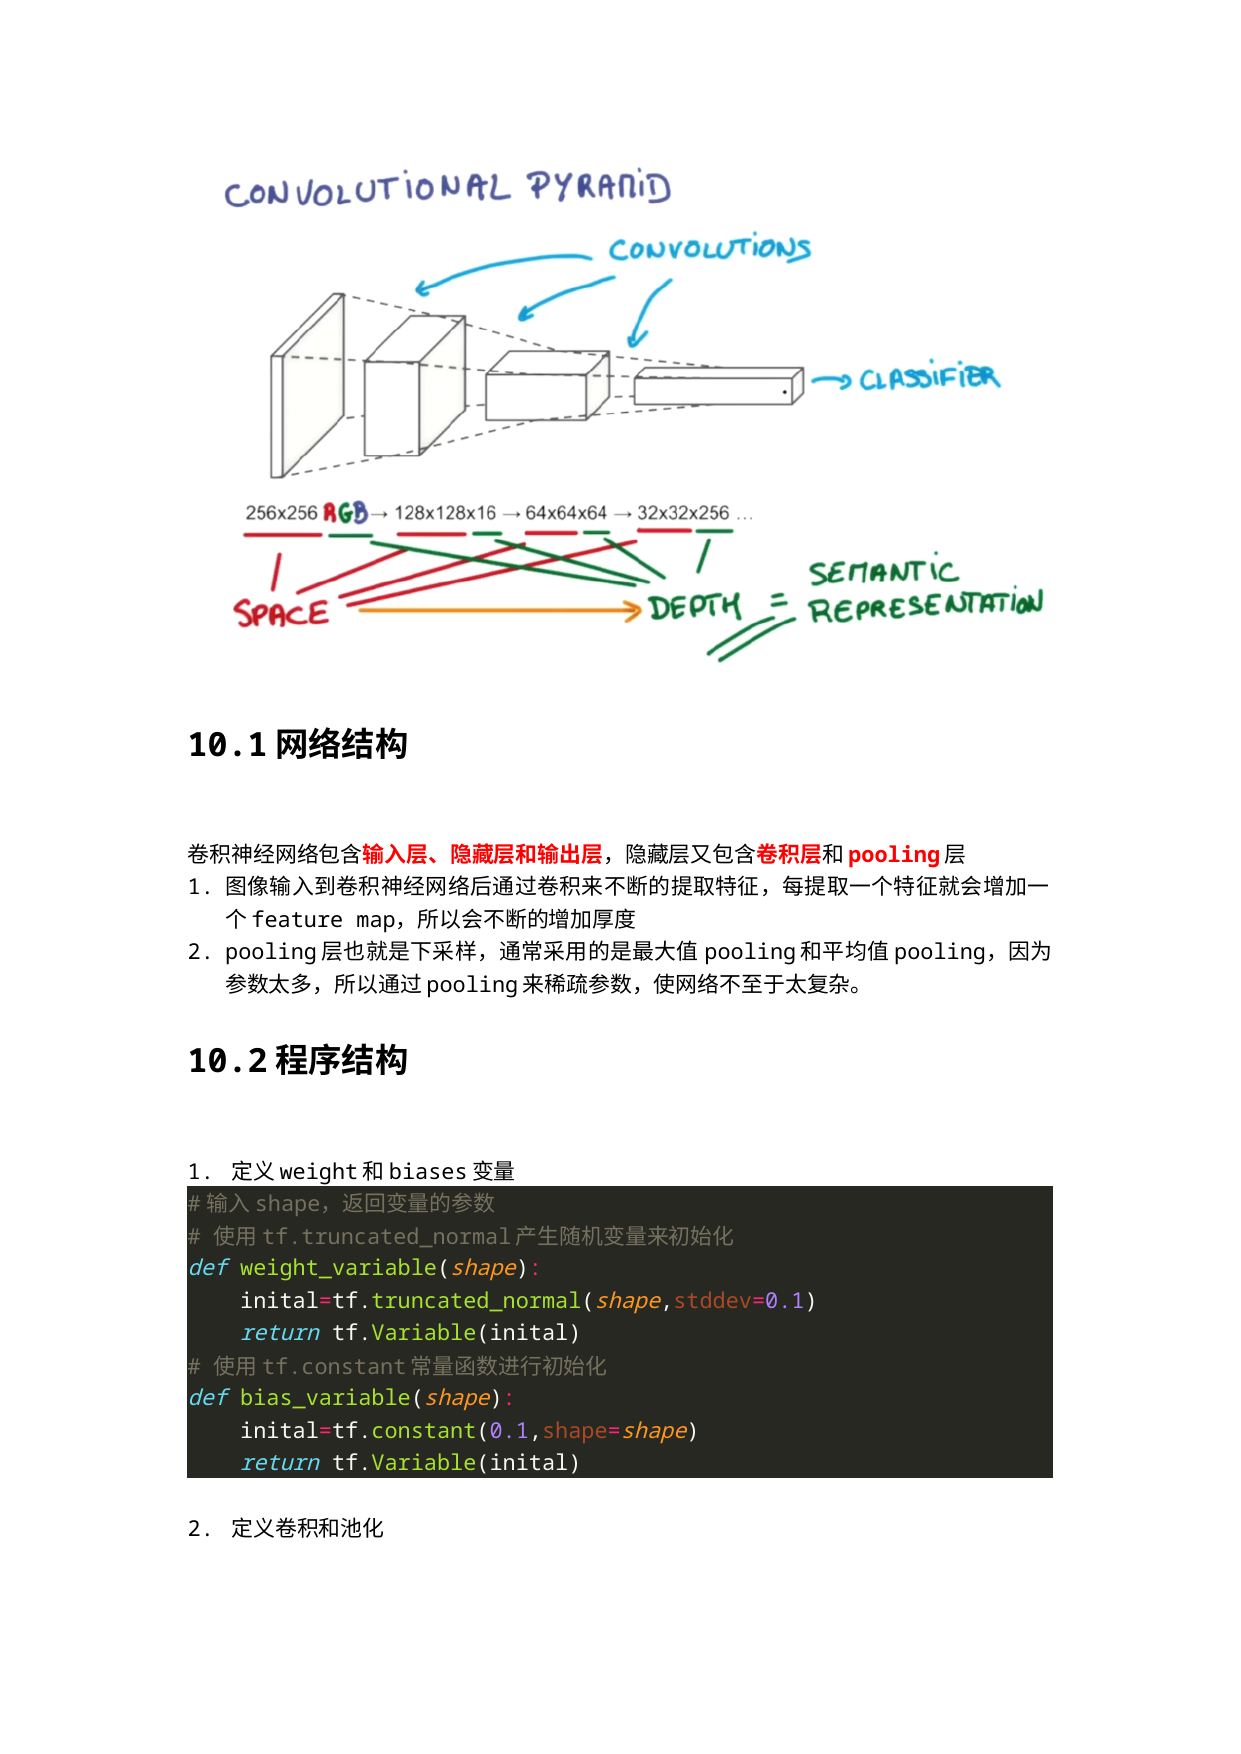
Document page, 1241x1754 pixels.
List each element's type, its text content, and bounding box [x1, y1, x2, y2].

list 图像输入到卷积神经网络后通过卷积来不断的提取特征，每提取一个特征就会增加一个feature map，所以会不断的增加厚度 [187, 869, 1053, 934]
list 定义weight和biases变量 [187, 1153, 1053, 1186]
text 卷积神经网络包含输入层、隐藏层和输出层，隐藏层又包含卷积层和pooling层 [187, 836, 1053, 869]
list 定义卷积和池化 [187, 1511, 1053, 1543]
subtitle 网络结构 [187, 709, 1053, 774]
picture [187, 162, 1053, 666]
list pooling层也就是下采样，通常采用的是最大值pooling和平均值pooling，因为参数太多，所以通过pooling来稀疏参数，使网络不至于太复杂。 [187, 934, 1053, 999]
text # 输入shape，返回变量的参数 # 使用tf.truncated_normal产生随机变量来初始化 def weight_variable(shape): inital=tf.truncated_normal(shape,stddev=0.1) return tf.Variable(inital) # 使用tf.constant常量函数进行初始化 def bias_variable(shape): inital=tf.constant(0.1,shape=shape) return tf.Variable(inital) [187, 1186, 1053, 1478]
subtitle 程序结构 [187, 1026, 1053, 1091]
